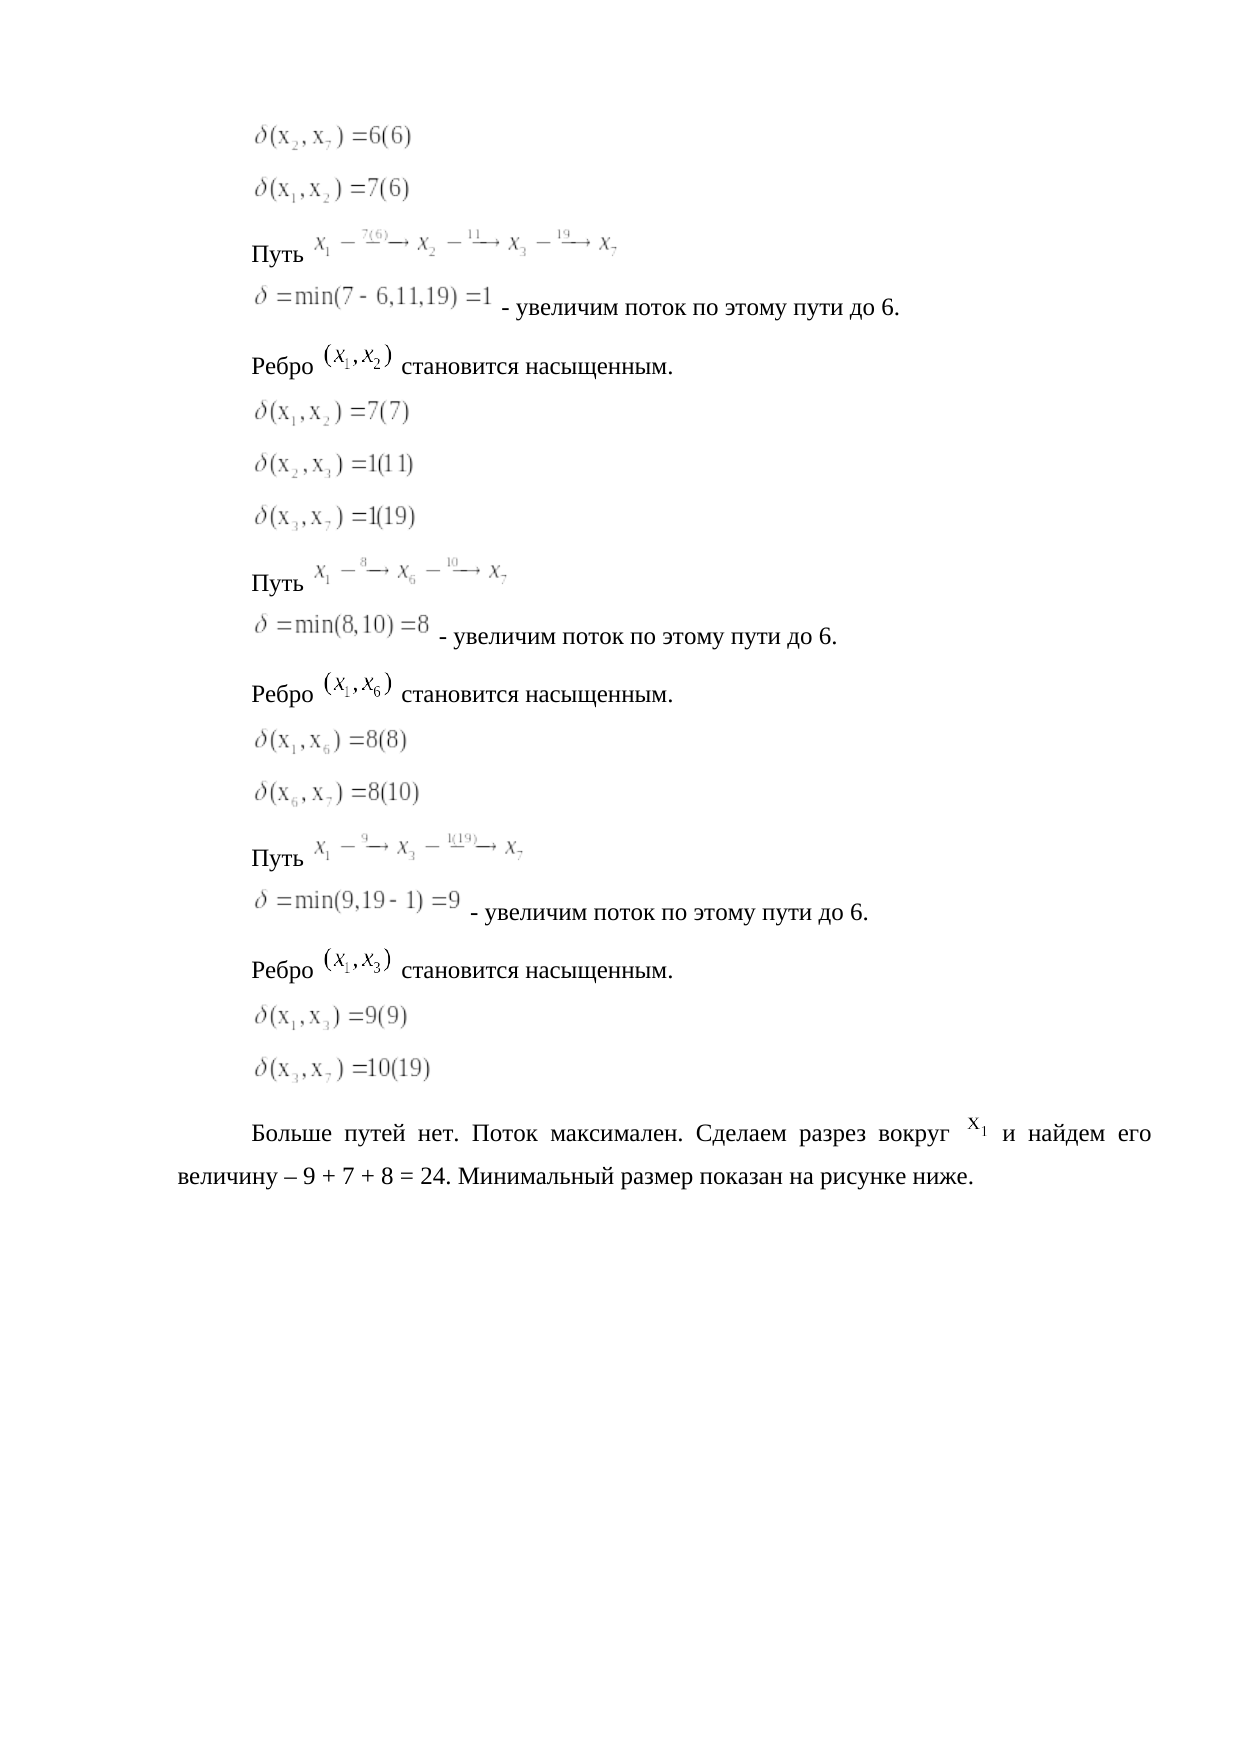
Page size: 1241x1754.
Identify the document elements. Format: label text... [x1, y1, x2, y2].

list - увеличим поток по этому пути до 6. [177, 282, 1152, 321]
list Путь [177, 827, 1152, 872]
list Ребро становится насыщенным. [177, 664, 1152, 708]
list Путь [177, 551, 1152, 596]
list Больше путей нет. Поток максимален. Сделаем разрез вокруг и найдем его величину – 9 + 7 + 8 = 24. Минимальный размер показан на рисунке ниже. [177, 1103, 1152, 1190]
list - увеличим поток по этому пути до 6. [177, 611, 1152, 649]
list - увеличим поток по этому пути до 6. [177, 887, 1152, 925]
list Ребро становится насыщенным. [177, 940, 1152, 984]
list Ребро становится насыщенным. [177, 336, 1152, 379]
list Путь [177, 223, 1152, 268]
